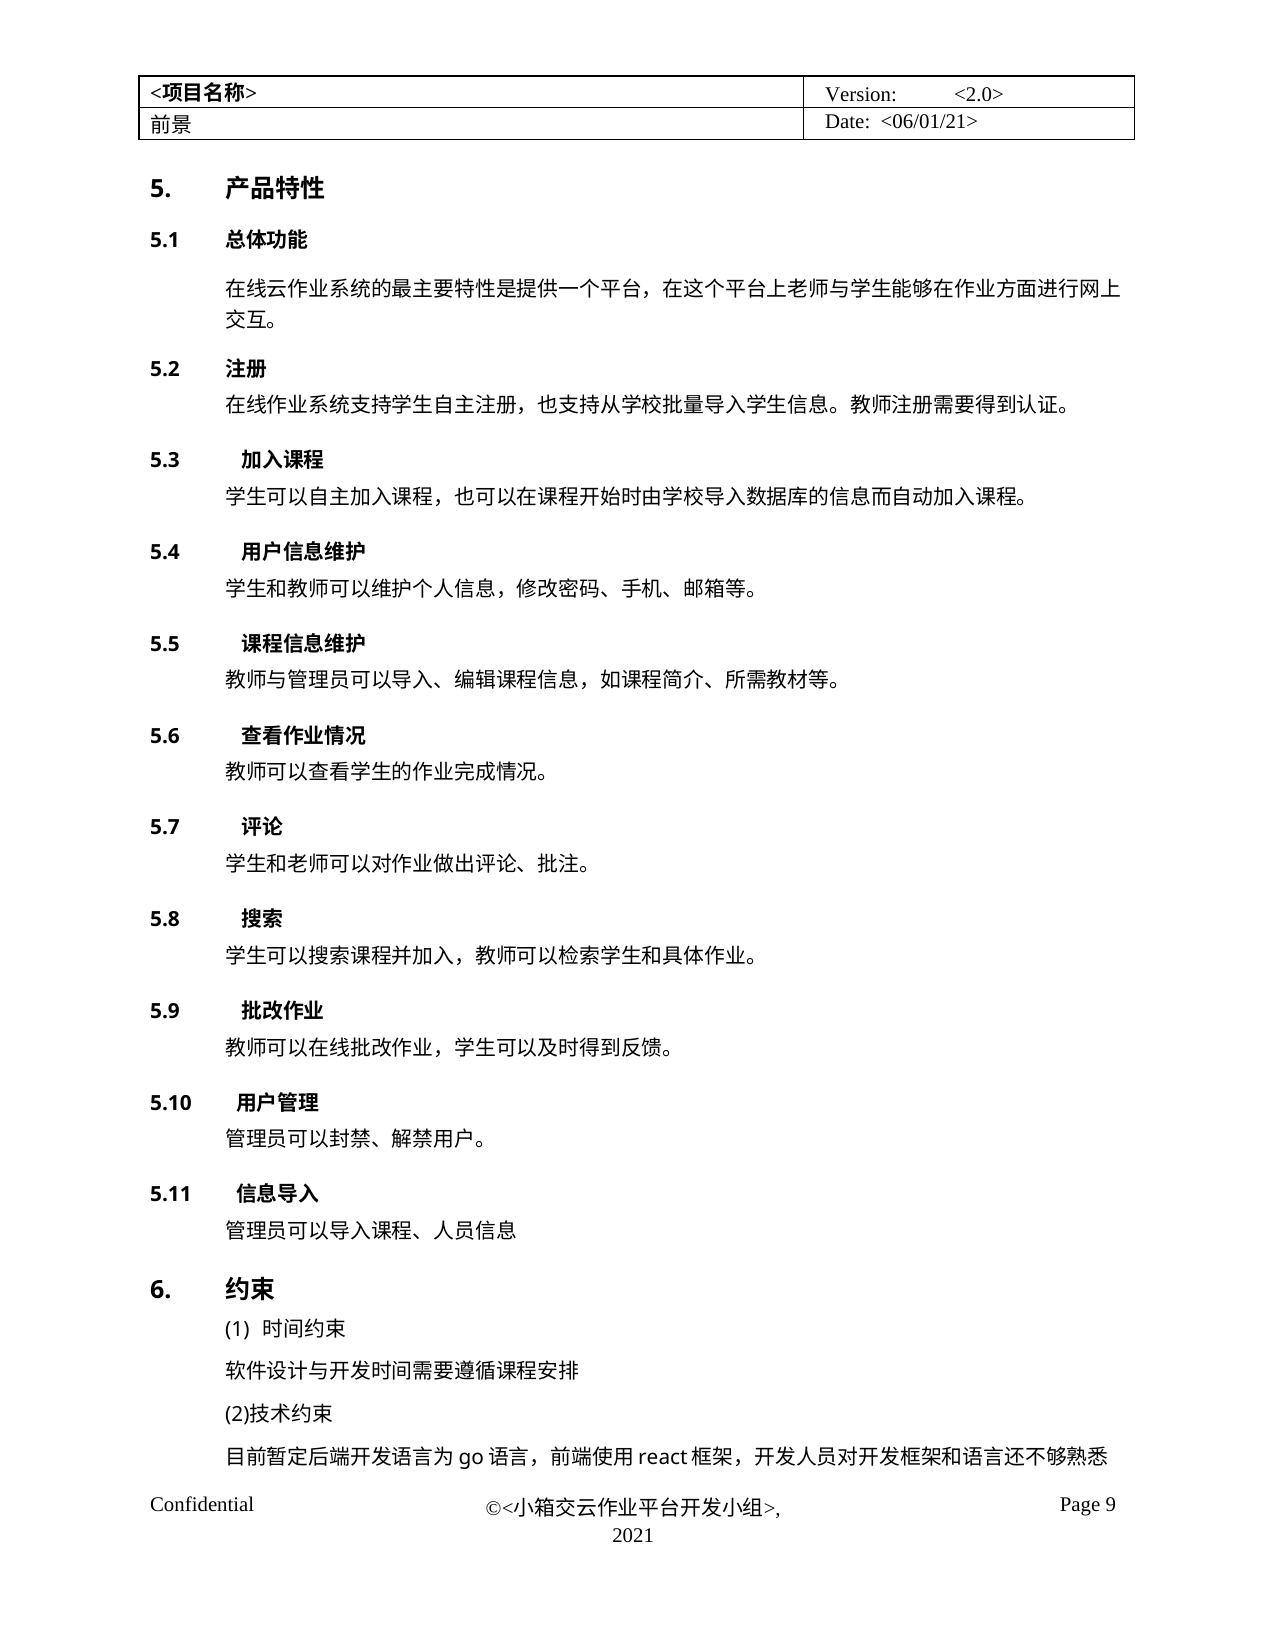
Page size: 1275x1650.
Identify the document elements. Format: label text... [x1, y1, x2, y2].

text 学生和老师可以对作业做出评论、批注。 [150, 847, 1125, 877]
text 管理员可以导入课程、人员信息 [225, 1214, 1125, 1244]
text 教师与管理员可以导入、编辑课程信息，如课程简介、所需教材等。 [225, 664, 1125, 694]
text 教师可以在线批改作业，学生可以及时得到反馈。 [225, 1031, 1125, 1061]
subtitle 用户管理 [150, 1086, 1125, 1116]
text 在线作业系统支持学生自主注册，也支持从学校批量导入学生信息。教师注册需要得到认证。 [225, 388, 1125, 418]
subtitle 批改作业 [150, 994, 1125, 1024]
text 软件设计与开发时间需要遵循课程安排 [225, 1355, 1125, 1385]
subtitle 课程信息维护 [150, 627, 1125, 657]
text 学生可以自主加入课程，也可以在课程开始时由学校导入数据库的信息而自动加入课程。 [225, 480, 1125, 510]
subtitle 用户信息维护 [150, 535, 1125, 566]
subtitle 注册 [150, 352, 1125, 382]
subtitle 加入课程 [150, 443, 1125, 474]
subtitle 产品特性 [150, 168, 1125, 205]
subtitle 总体功能 [150, 223, 1125, 254]
subtitle 查看作业情况 [150, 719, 1125, 749]
subtitle 搜索 [150, 902, 1125, 933]
subtitle 约束 [150, 1269, 1125, 1306]
subtitle 评论 [150, 811, 1125, 841]
text (2)技术约束 [150, 1397, 1125, 1428]
text 管理员可以封禁、解禁用户。 [225, 1122, 1125, 1153]
text 教师可以查看学生的作业完成情况。 [225, 755, 1125, 786]
subtitle 信息导入 [150, 1178, 1125, 1208]
subtitle 在线云作业系统的最主要特性是提供一个平台，在这个平台上老师与学生能够在作业方面进行网上交互。 [225, 273, 1125, 333]
text 目前暂定后端开发语言为go语言，前端使用react框架，开发人员对开发框架和语言还不够熟悉 [225, 1440, 1125, 1471]
text 学生可以搜索课程并加入，教师可以检索学生和具体作业。 [225, 939, 1125, 969]
text 学生和教师可以维护个人信息，修改密码、手机、邮箱等。 [225, 572, 1125, 602]
list 时间约束 [225, 1312, 1125, 1342]
